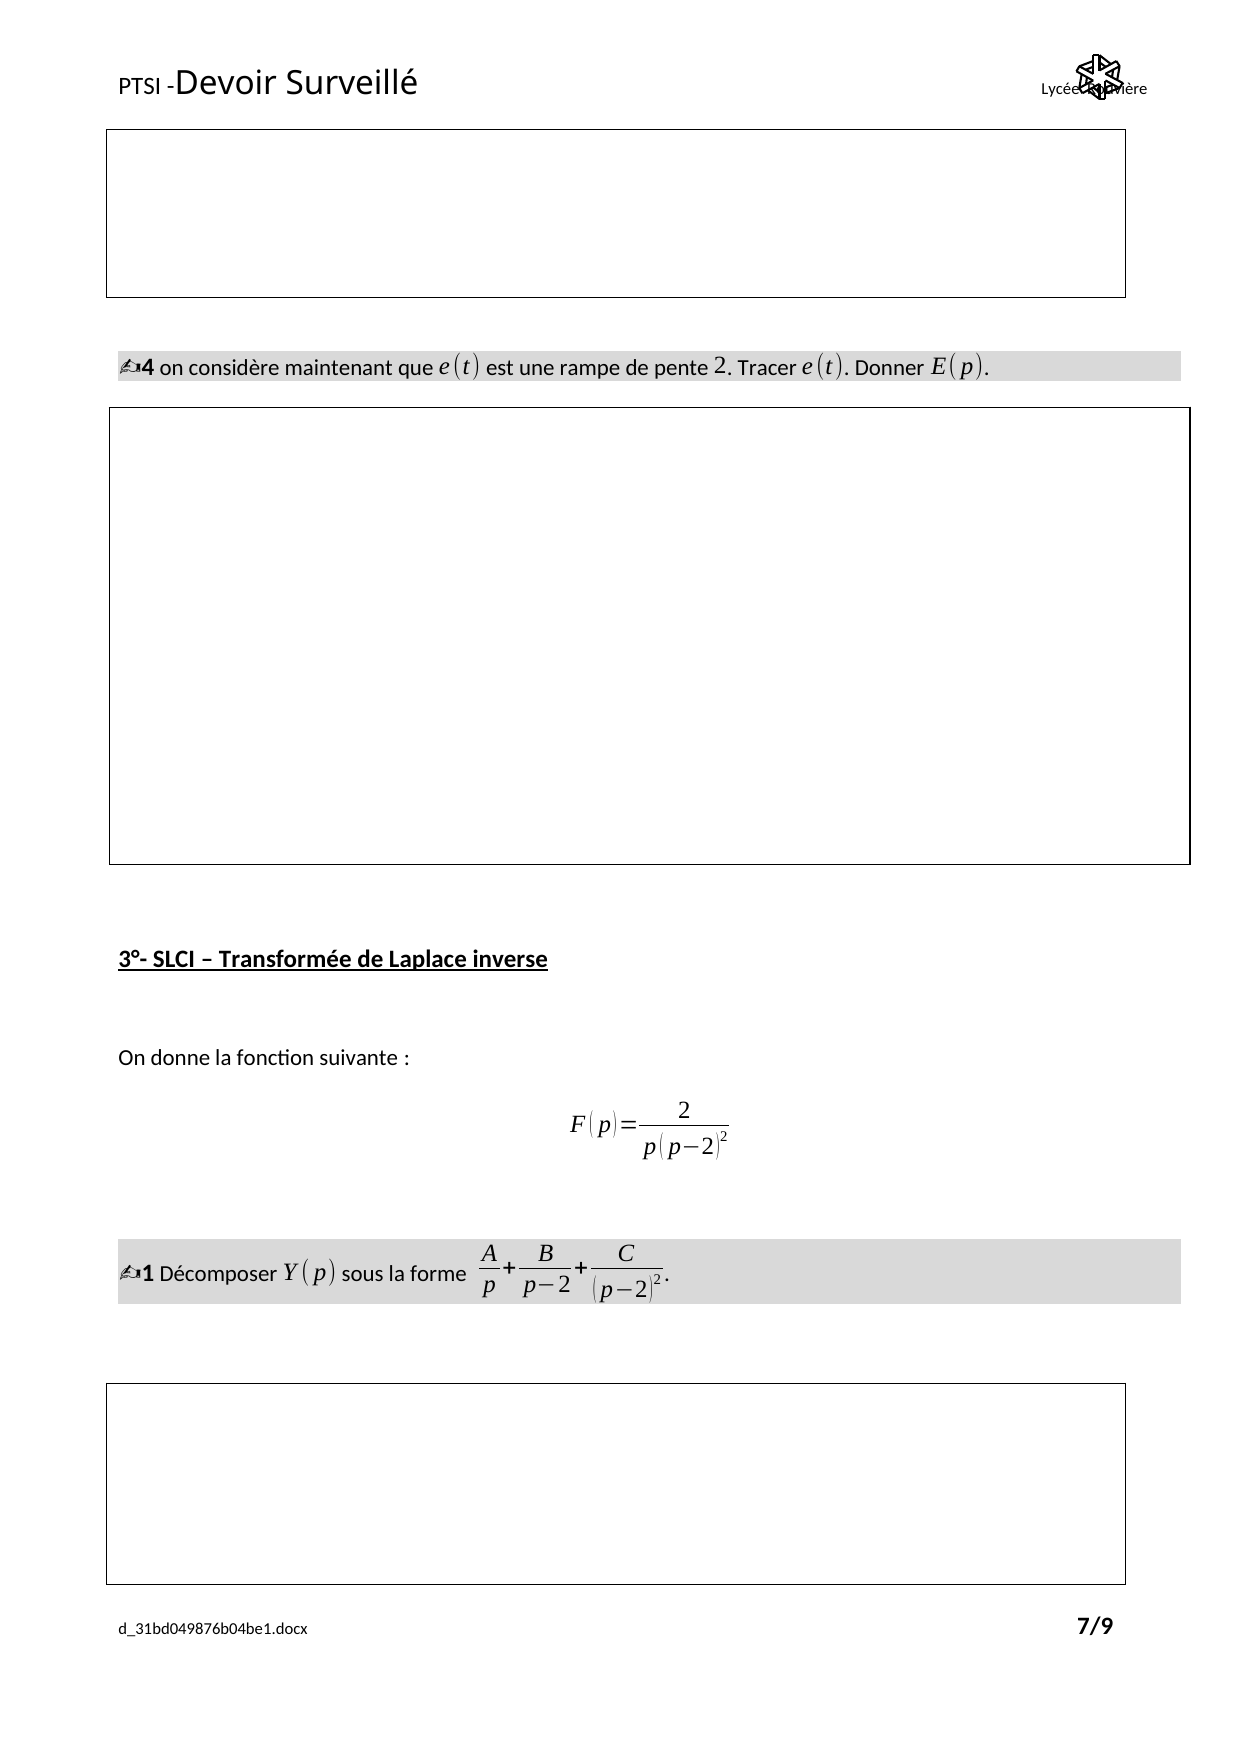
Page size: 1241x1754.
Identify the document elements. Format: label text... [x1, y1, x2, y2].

table_header [107, 130, 1125, 297]
subtitle 4 on considère maintenant que est une rampe de pente . Tracer . Donner . [118, 351, 1181, 381]
subtitle SLCI – Transformée de Laplace inverse [118, 943, 1181, 973]
table_header [107, 1384, 1125, 1583]
subtitle 1 Décomposer sous la forme . [118, 1239, 1181, 1304]
text On donne la fonction suivante : [118, 1043, 1181, 1072]
